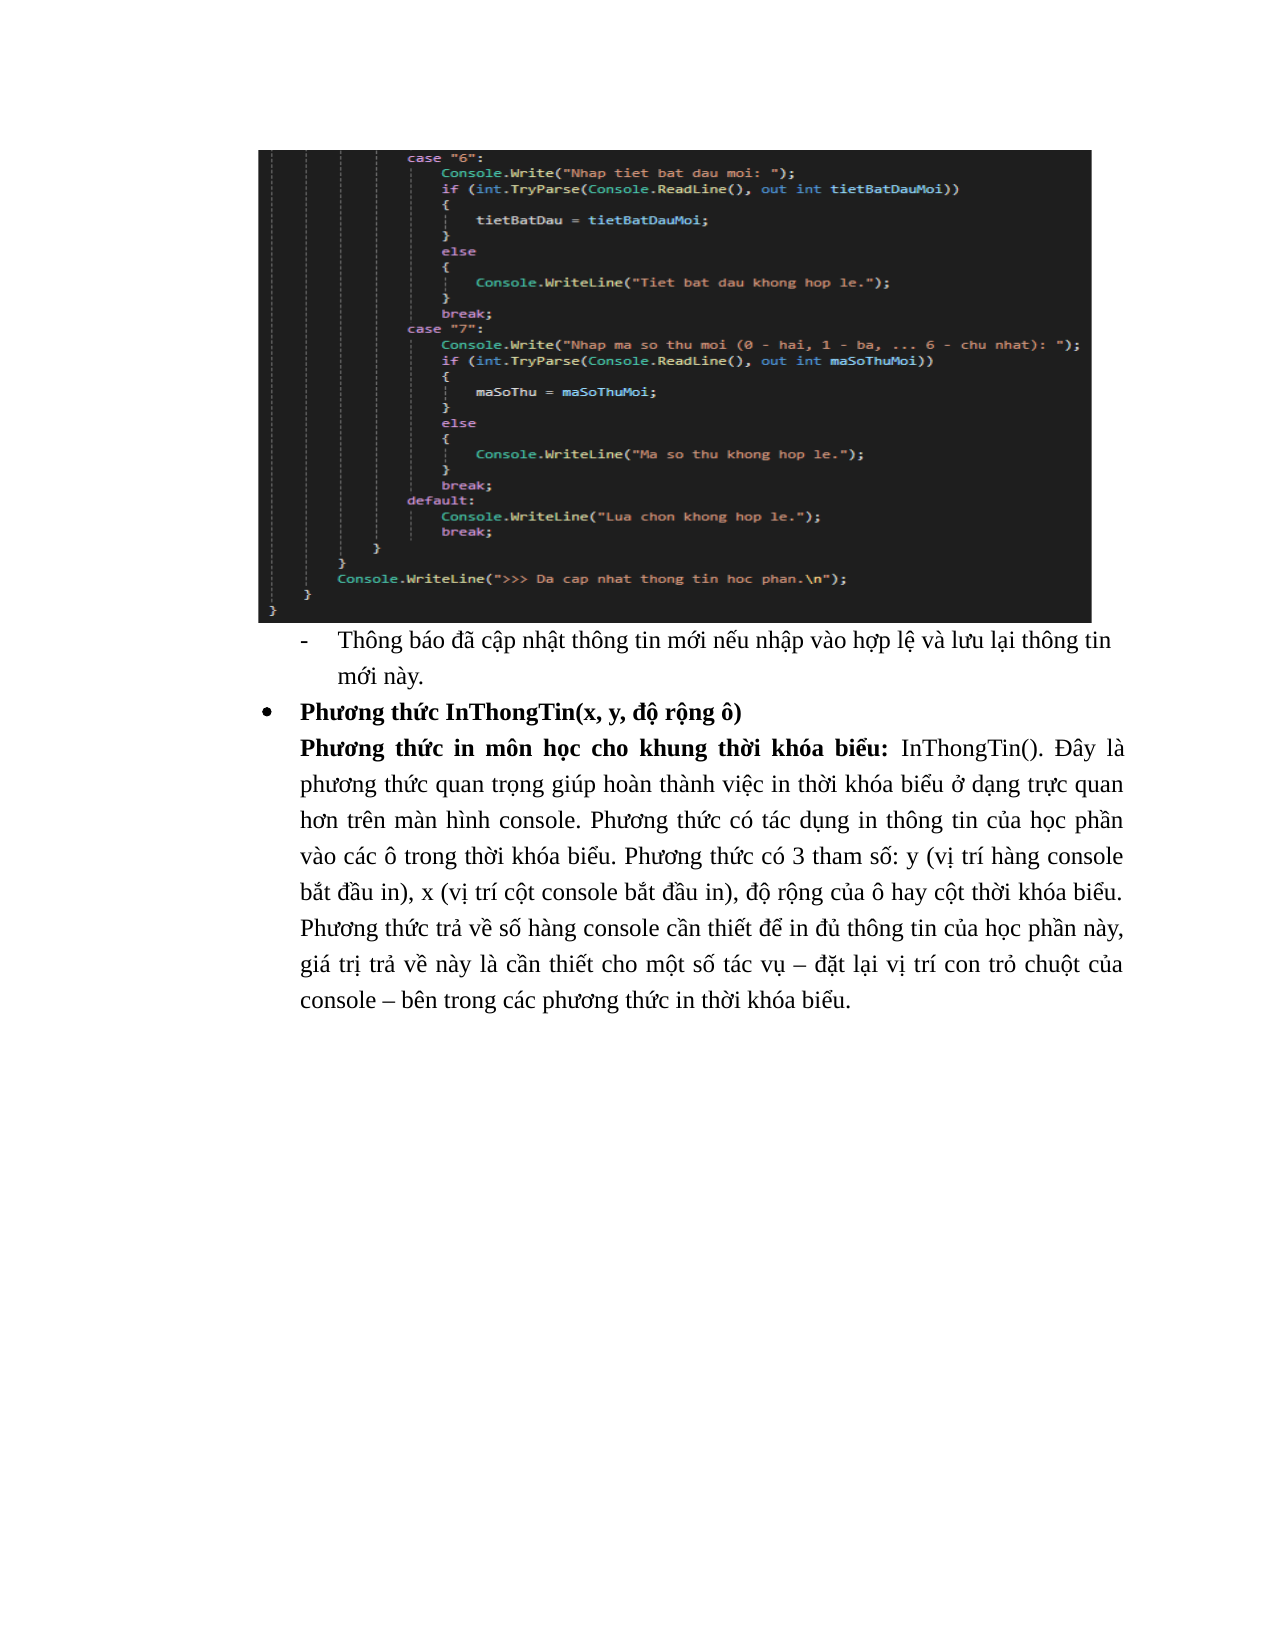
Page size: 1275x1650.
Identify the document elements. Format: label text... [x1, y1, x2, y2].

list Phương thức InThongTin(x, y, độ rộng ô) [262, 697, 1125, 726]
list Thông báo đã cập nhật thông tin mới nếu nhập vào hợp lệ và lưu lại thông tin mới này. [300, 625, 1125, 690]
picture [258, 150, 1092, 623]
list Phương thức in môn học cho khung thời khóa biểu: InThongTin(). Đây là phương thức quan trọng giúp hoàn thành việc in thời khóa biểu ở dạng trực quan hơn trên màn hình console. Phương thức có tác dụng in thông tin của học phần vào các ô trong thời khóa biểu. Phương thức có 3 tham số: y (vị trí hàng console bắt đầu in), x (vị trí cột console bắt đầu in), độ rộng của ô hay cột thời khóa biểu. Phương thức trả về số hàng console cần thiết để in đủ thông tin của học phần này, giá trị trả về này là cần thiết cho một số tác vụ – đặt lại vị trí con trỏ chuột của console – bên trong các phương thức in thời khóa biểu. [300, 733, 1125, 1013]
